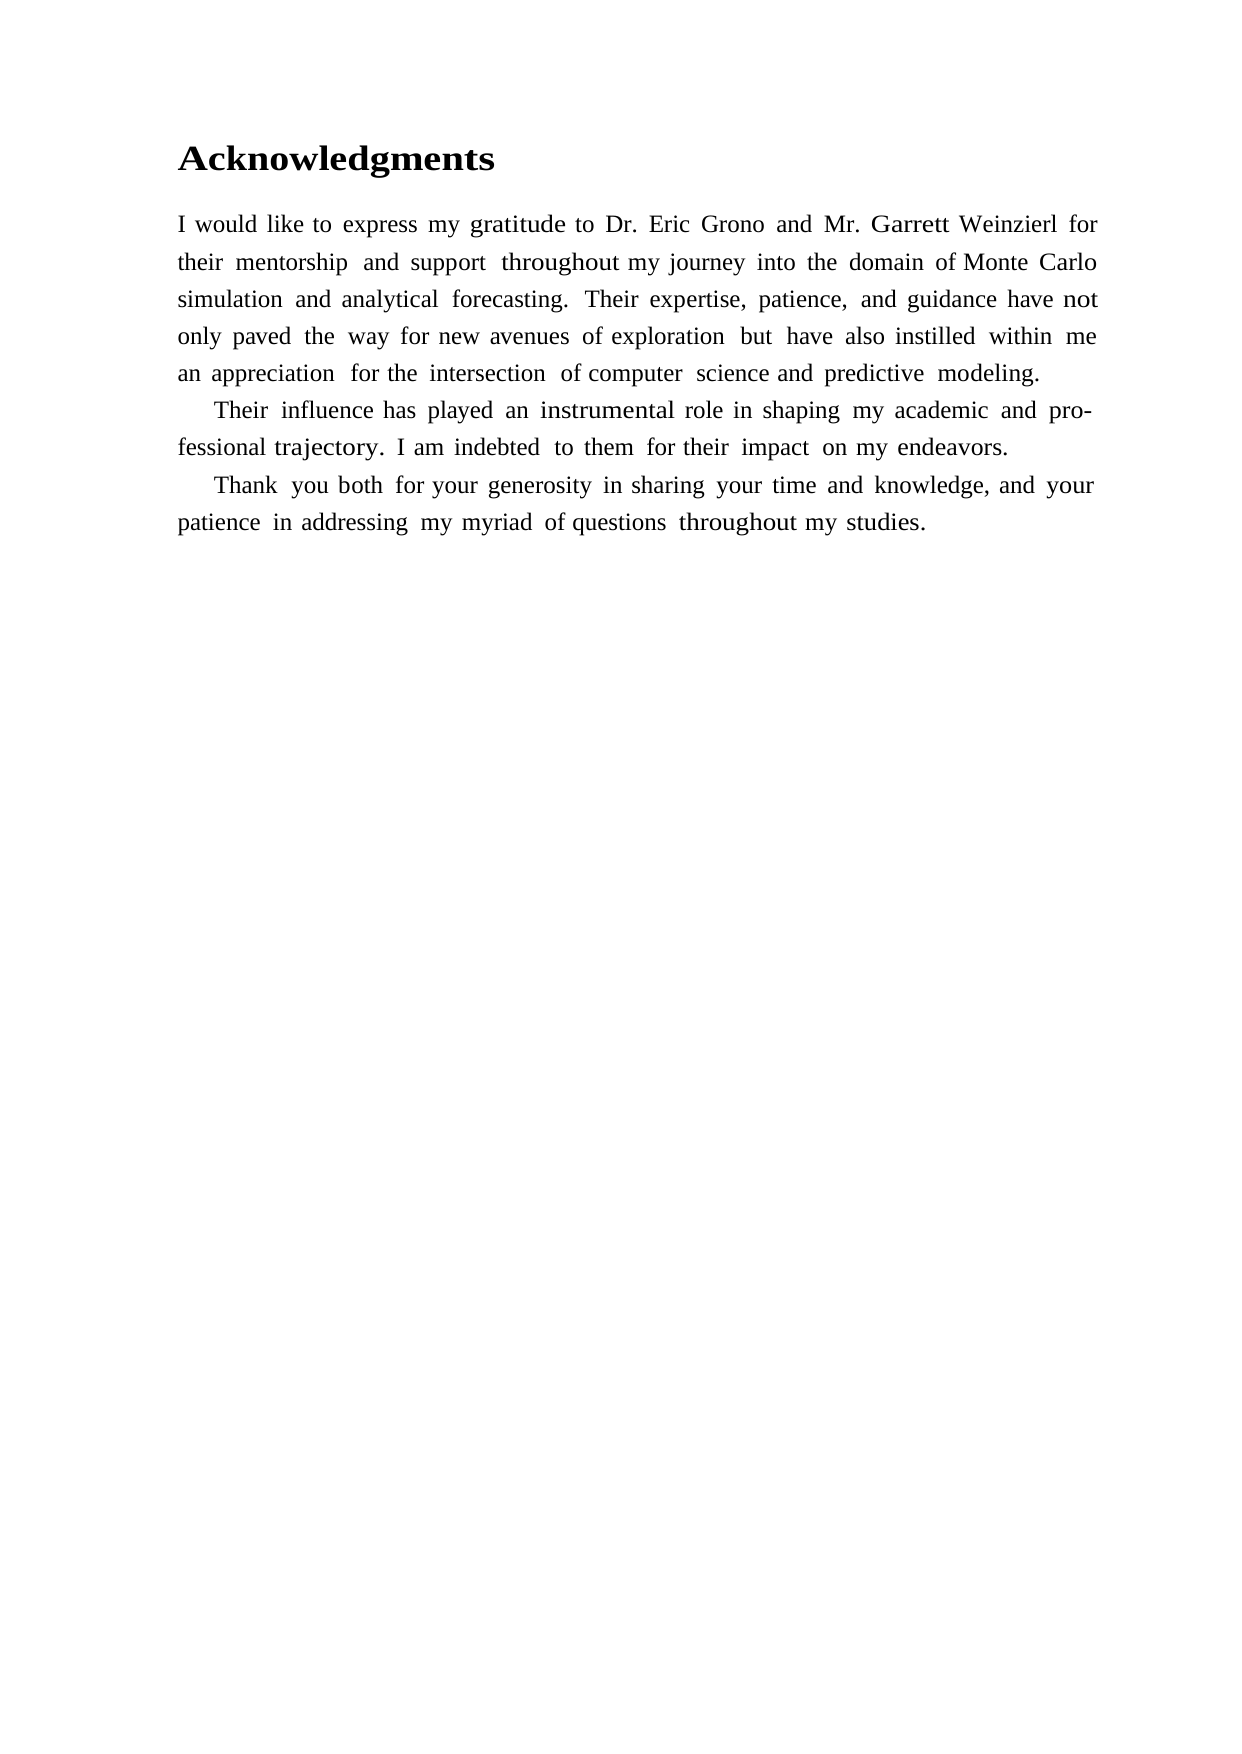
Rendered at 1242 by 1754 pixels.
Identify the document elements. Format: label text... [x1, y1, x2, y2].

text Acknowledgments [177, 138, 499, 178]
text I would like to express my gratitude to Dr. Eric Grono and Mr. Garrett Weinzierl for their mentorship and support throughout my journey into the domain of Monte Carlo simulation and analytical forecasting. Their expertise, patience, and guidance have not only paved the way for new avenues of exploration but have also instilled within me an appreciation for the intersection of computer science and predictive modeling. [177, 209, 1098, 387]
text Their influence has played an instrumental role in shaping my academic and pro- fessional trajectory. I am indebted to them for their impact on my endeavors. [177, 395, 1098, 461]
text Thank you both for your generosity in sharing your time and knowledge, and your patience in addressing my myriad of questions throughout my studies. [177, 470, 1098, 536]
